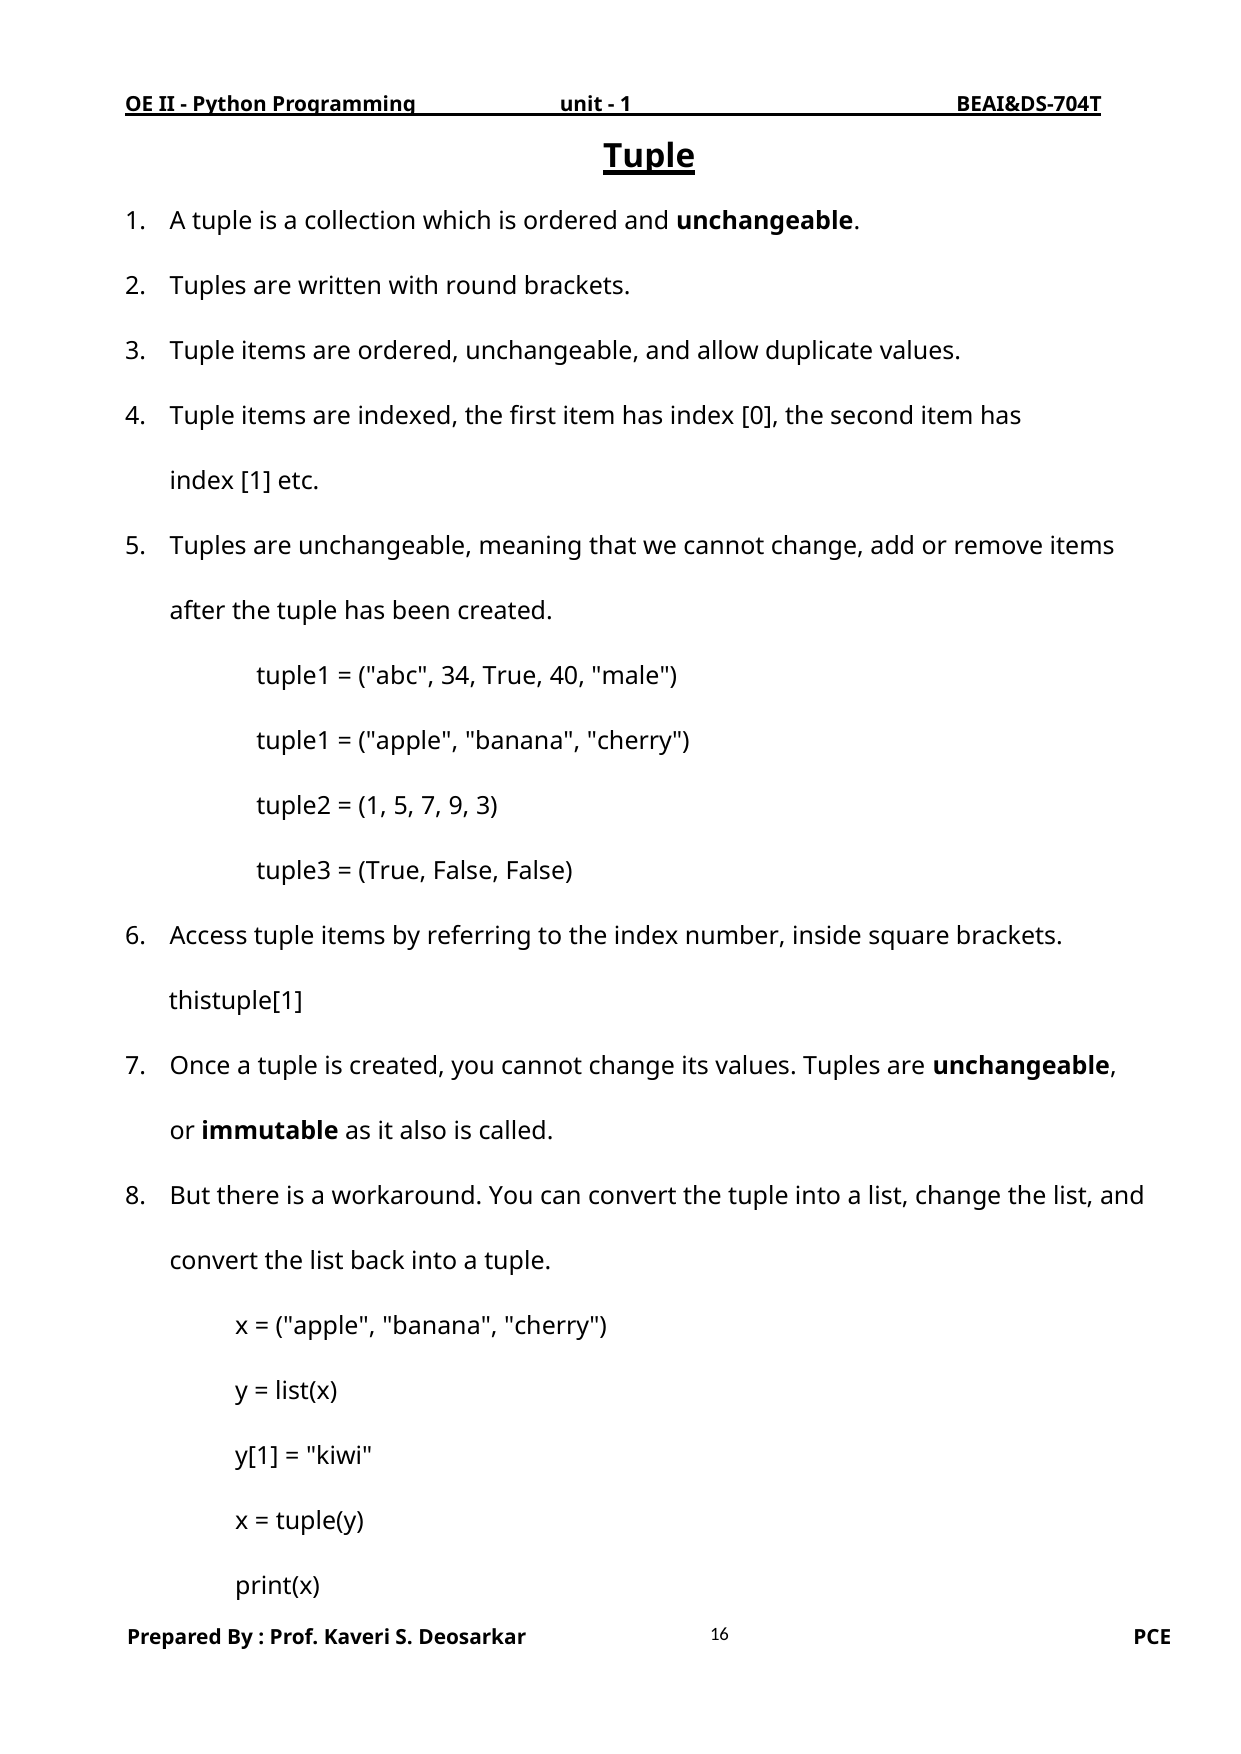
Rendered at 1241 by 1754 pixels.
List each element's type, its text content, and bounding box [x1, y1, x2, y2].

list Once a tuple is created, you cannot change its values. Tuples are unchangeable, or immutable as it also is called. [125, 1032, 1173, 1162]
list Tuples are unchangeable, meaning that we cannot change, add or remove items after the tuple has been created. [125, 512, 1173, 642]
text thistuple[1] [125, 967, 1173, 1032]
list Access tuple items by referring to the index number, inside square brackets. [125, 902, 1173, 967]
list Tuple items are indexed, the first item has index [0], the second item has index [1] etc. [125, 382, 1173, 512]
text tuple1 = ("abc", 34, True, 40, "male") [212, 642, 1173, 707]
list A tuple is a collection which is ordered and unchangeable. [125, 187, 1173, 252]
list Tuple items are ordered, unchangeable, and allow duplicate values. [125, 317, 1173, 382]
list But there is a workaround. You can convert the tuple into a list, change the list, and convert the list back into a tuple. [125, 1162, 1173, 1292]
list Tuples are written with round brackets. [125, 252, 1173, 317]
text tuple1 = ("apple", "banana", "cherry") tuple2 = (1, 5, 7, 9, 3) tuple3 = (True, False, False) [212, 707, 1173, 902]
text x = ("apple", "banana", "cherry") y = list(x) y[1] = "kiwi" x = tuple(y) print(x) [235, 1292, 1173, 1617]
subtitle Tuple [125, 122, 1173, 187]
